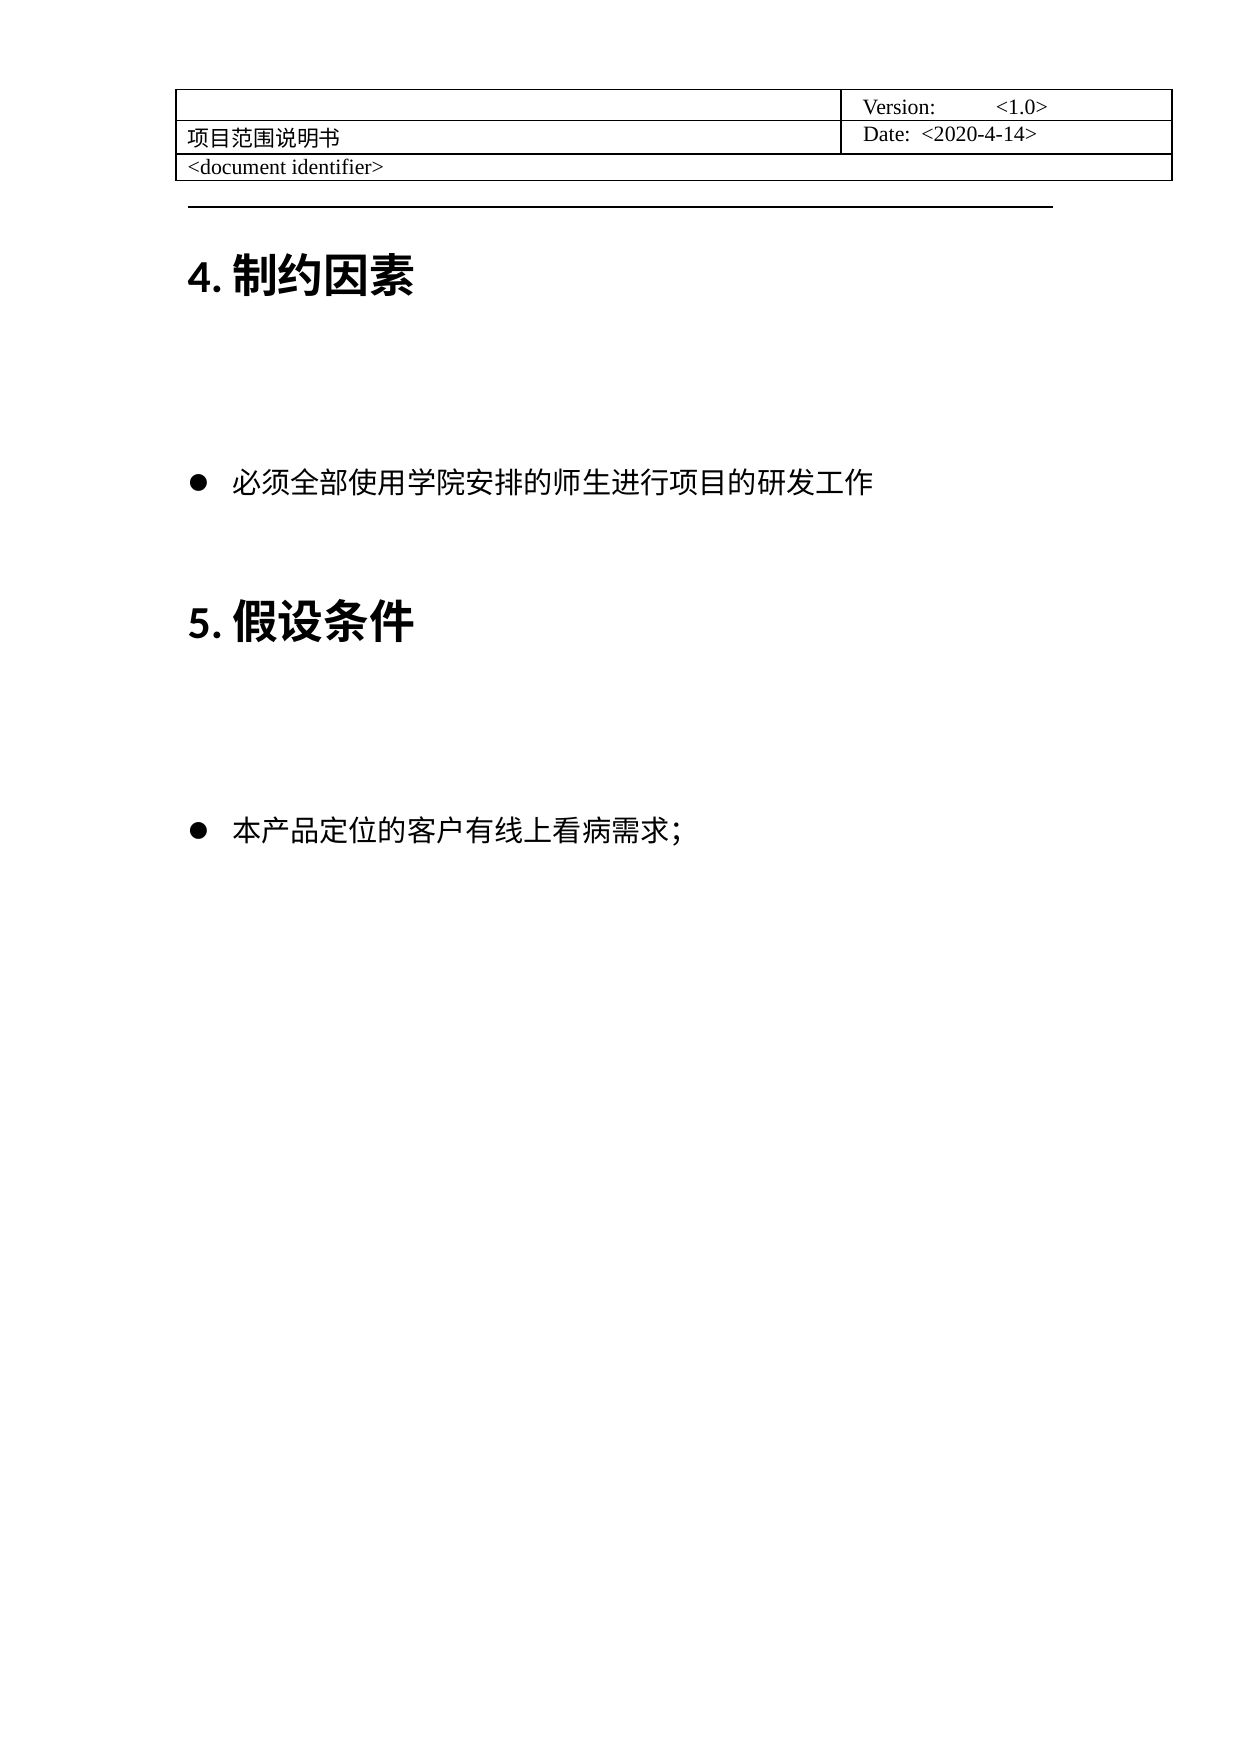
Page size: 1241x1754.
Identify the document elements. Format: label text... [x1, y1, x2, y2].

list 本产品定位的客户有线上看病需求； [187, 796, 1053, 861]
subtitle 假设条件 [187, 570, 1053, 668]
subtitle 制约因素 [187, 223, 1053, 321]
list 必须全部使用学院安排的师生进行项目的研发工作 [187, 449, 1053, 514]
